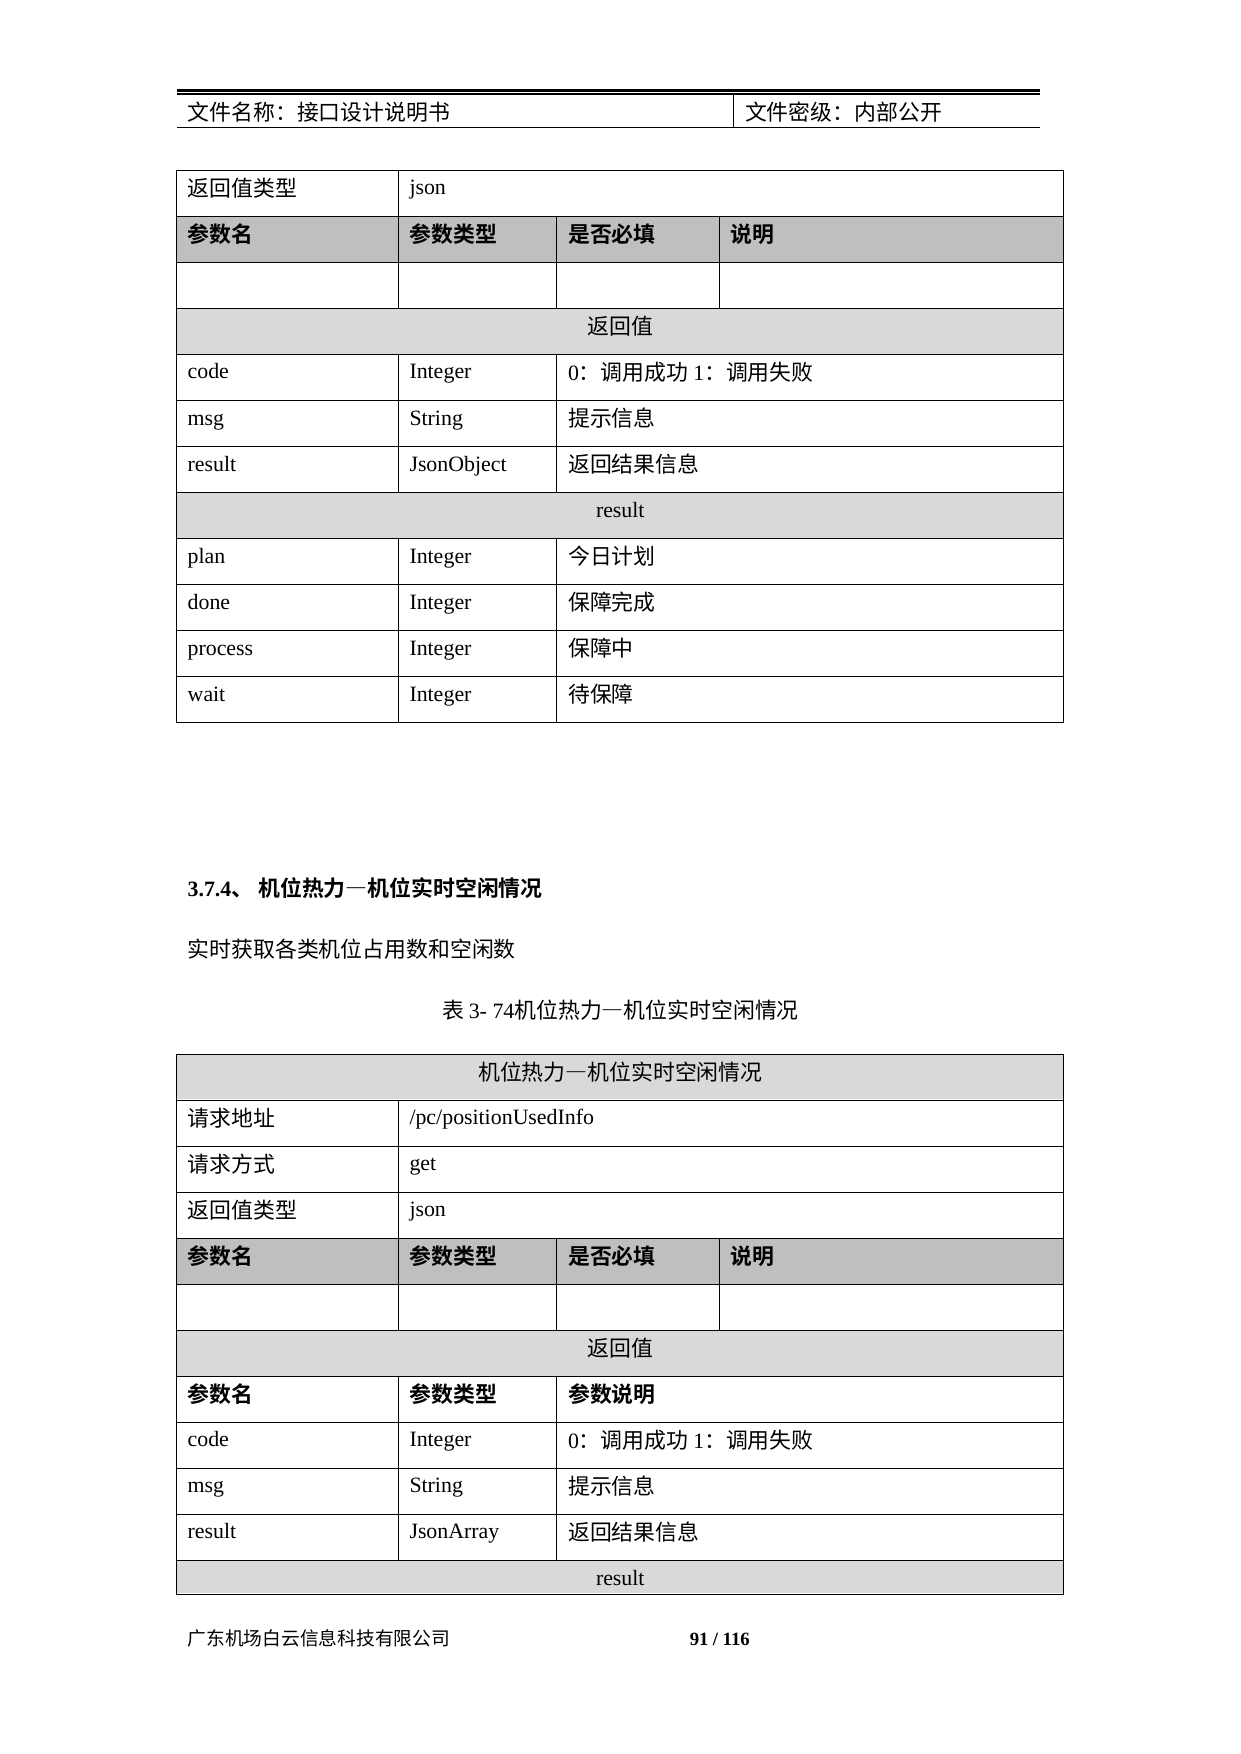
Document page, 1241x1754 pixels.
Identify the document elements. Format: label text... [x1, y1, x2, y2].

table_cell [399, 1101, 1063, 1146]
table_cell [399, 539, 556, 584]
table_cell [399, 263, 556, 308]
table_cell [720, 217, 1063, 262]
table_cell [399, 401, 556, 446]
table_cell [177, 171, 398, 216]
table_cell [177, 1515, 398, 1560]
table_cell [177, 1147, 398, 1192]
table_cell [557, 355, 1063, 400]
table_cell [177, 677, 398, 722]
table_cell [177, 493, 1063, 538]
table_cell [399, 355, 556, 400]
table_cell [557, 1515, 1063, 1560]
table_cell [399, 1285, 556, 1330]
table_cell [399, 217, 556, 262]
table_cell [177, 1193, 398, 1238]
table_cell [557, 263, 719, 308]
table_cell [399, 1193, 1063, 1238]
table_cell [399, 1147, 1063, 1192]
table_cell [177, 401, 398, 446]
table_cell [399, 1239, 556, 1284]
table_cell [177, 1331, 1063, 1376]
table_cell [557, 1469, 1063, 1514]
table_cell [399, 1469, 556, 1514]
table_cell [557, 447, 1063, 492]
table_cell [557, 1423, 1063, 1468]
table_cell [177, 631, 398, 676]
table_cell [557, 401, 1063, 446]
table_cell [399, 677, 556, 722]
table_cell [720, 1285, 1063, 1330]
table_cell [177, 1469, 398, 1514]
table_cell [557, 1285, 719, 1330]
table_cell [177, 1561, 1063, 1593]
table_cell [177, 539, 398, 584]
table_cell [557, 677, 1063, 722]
subtitle 机位热力—机位实时空闲情况 [187, 871, 1053, 903]
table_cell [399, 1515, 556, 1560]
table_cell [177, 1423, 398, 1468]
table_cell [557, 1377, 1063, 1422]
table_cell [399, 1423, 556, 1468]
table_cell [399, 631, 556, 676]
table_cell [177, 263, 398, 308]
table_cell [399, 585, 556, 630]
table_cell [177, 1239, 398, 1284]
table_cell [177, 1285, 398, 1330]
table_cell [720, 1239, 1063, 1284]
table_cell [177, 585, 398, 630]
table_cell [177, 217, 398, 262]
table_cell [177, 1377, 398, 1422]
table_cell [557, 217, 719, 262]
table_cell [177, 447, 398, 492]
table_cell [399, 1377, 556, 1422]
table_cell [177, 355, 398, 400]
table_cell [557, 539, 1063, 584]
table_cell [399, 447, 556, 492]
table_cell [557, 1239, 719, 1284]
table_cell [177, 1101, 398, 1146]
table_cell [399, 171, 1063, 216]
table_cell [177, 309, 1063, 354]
text 实时获取各类机位占用数和空闲数 [187, 932, 1053, 964]
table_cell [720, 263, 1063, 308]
text 表 3- 74机位热力—机位实时空闲情况 [187, 993, 1053, 1025]
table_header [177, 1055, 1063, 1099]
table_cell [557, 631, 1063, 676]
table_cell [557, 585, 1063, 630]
